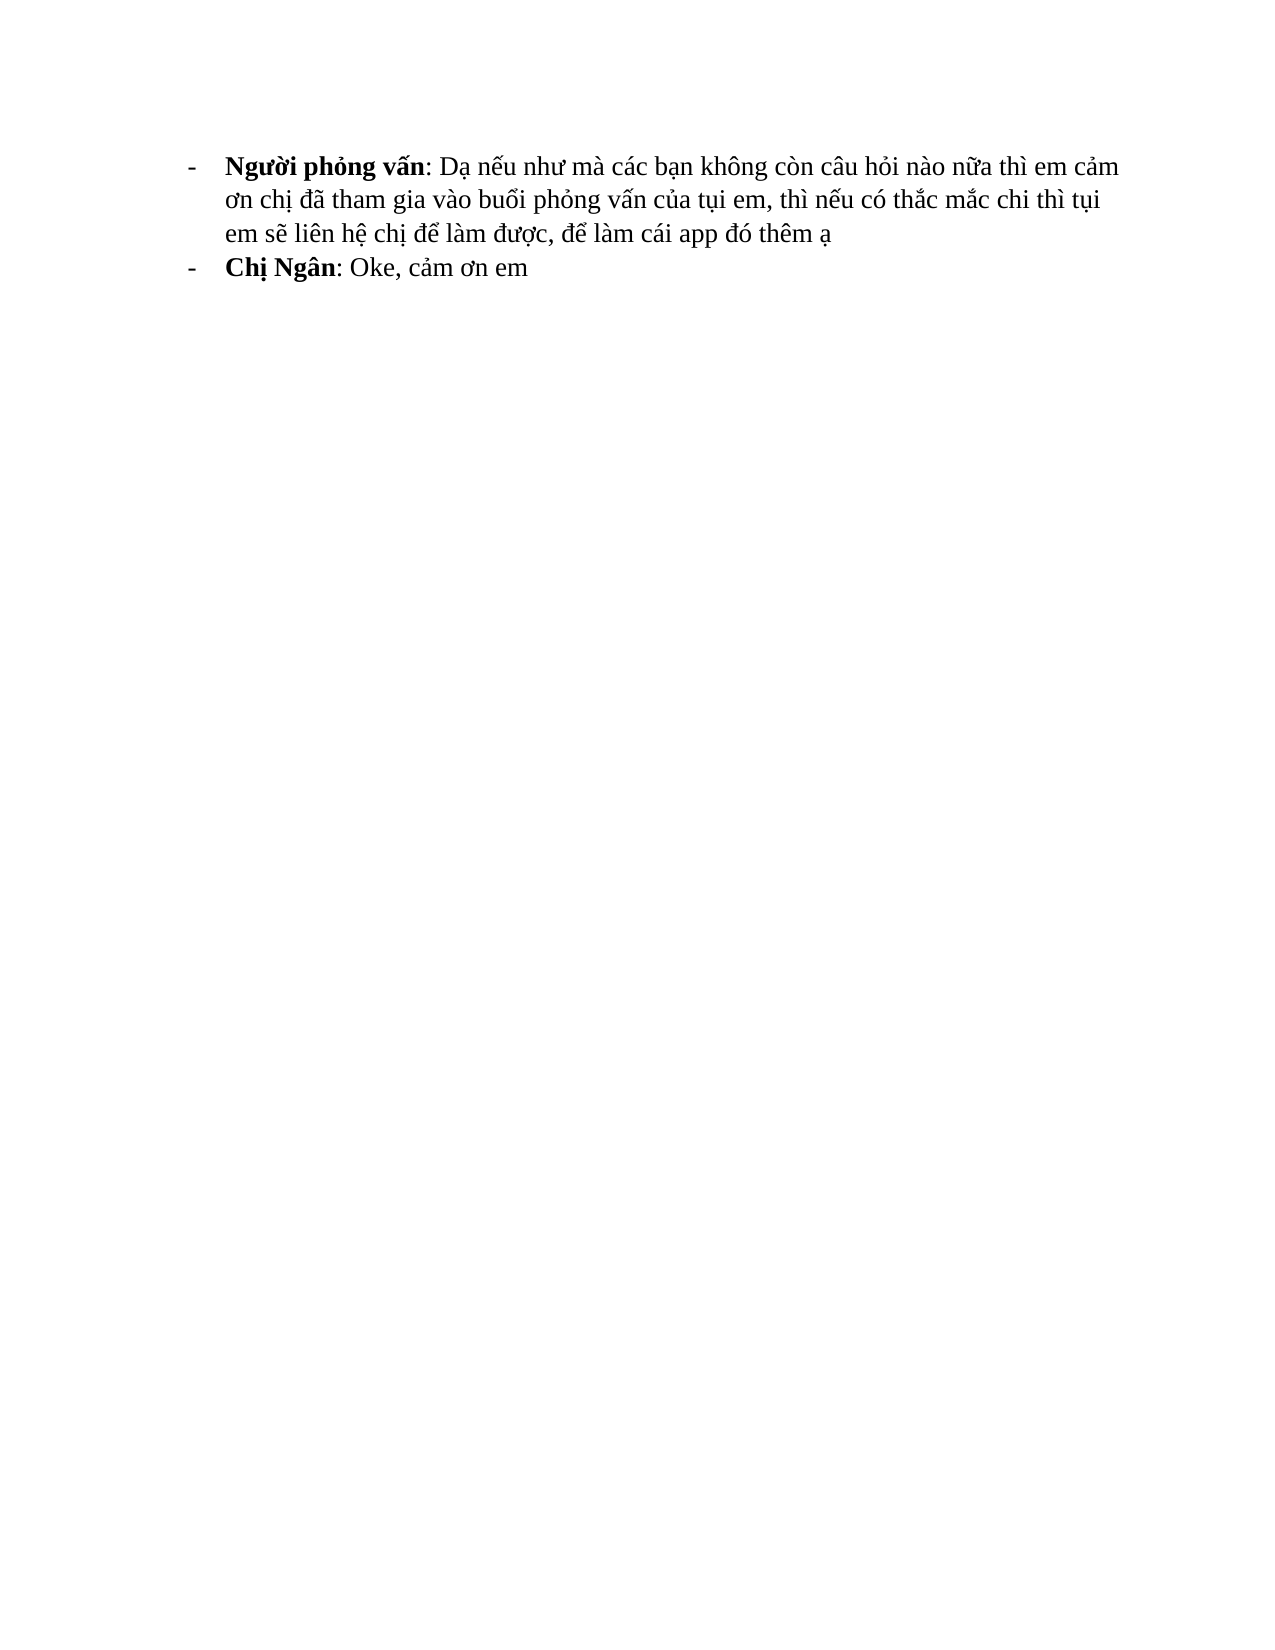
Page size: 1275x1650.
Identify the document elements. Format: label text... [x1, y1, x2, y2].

list Chị Ngân: Oke, cảm ơn em [187, 251, 1125, 282]
list Người phỏng vấn: Dạ nếu như mà các bạn không còn câu hỏi nào nữa thì em cảm ơn chị đã tham gia vào buổi phỏng vấn của tụi em, thì nếu có thắc mắc chi thì tụi em sẽ liên hệ chị để làm được, để làm cái app đó thêm ạ [187, 150, 1125, 248]
